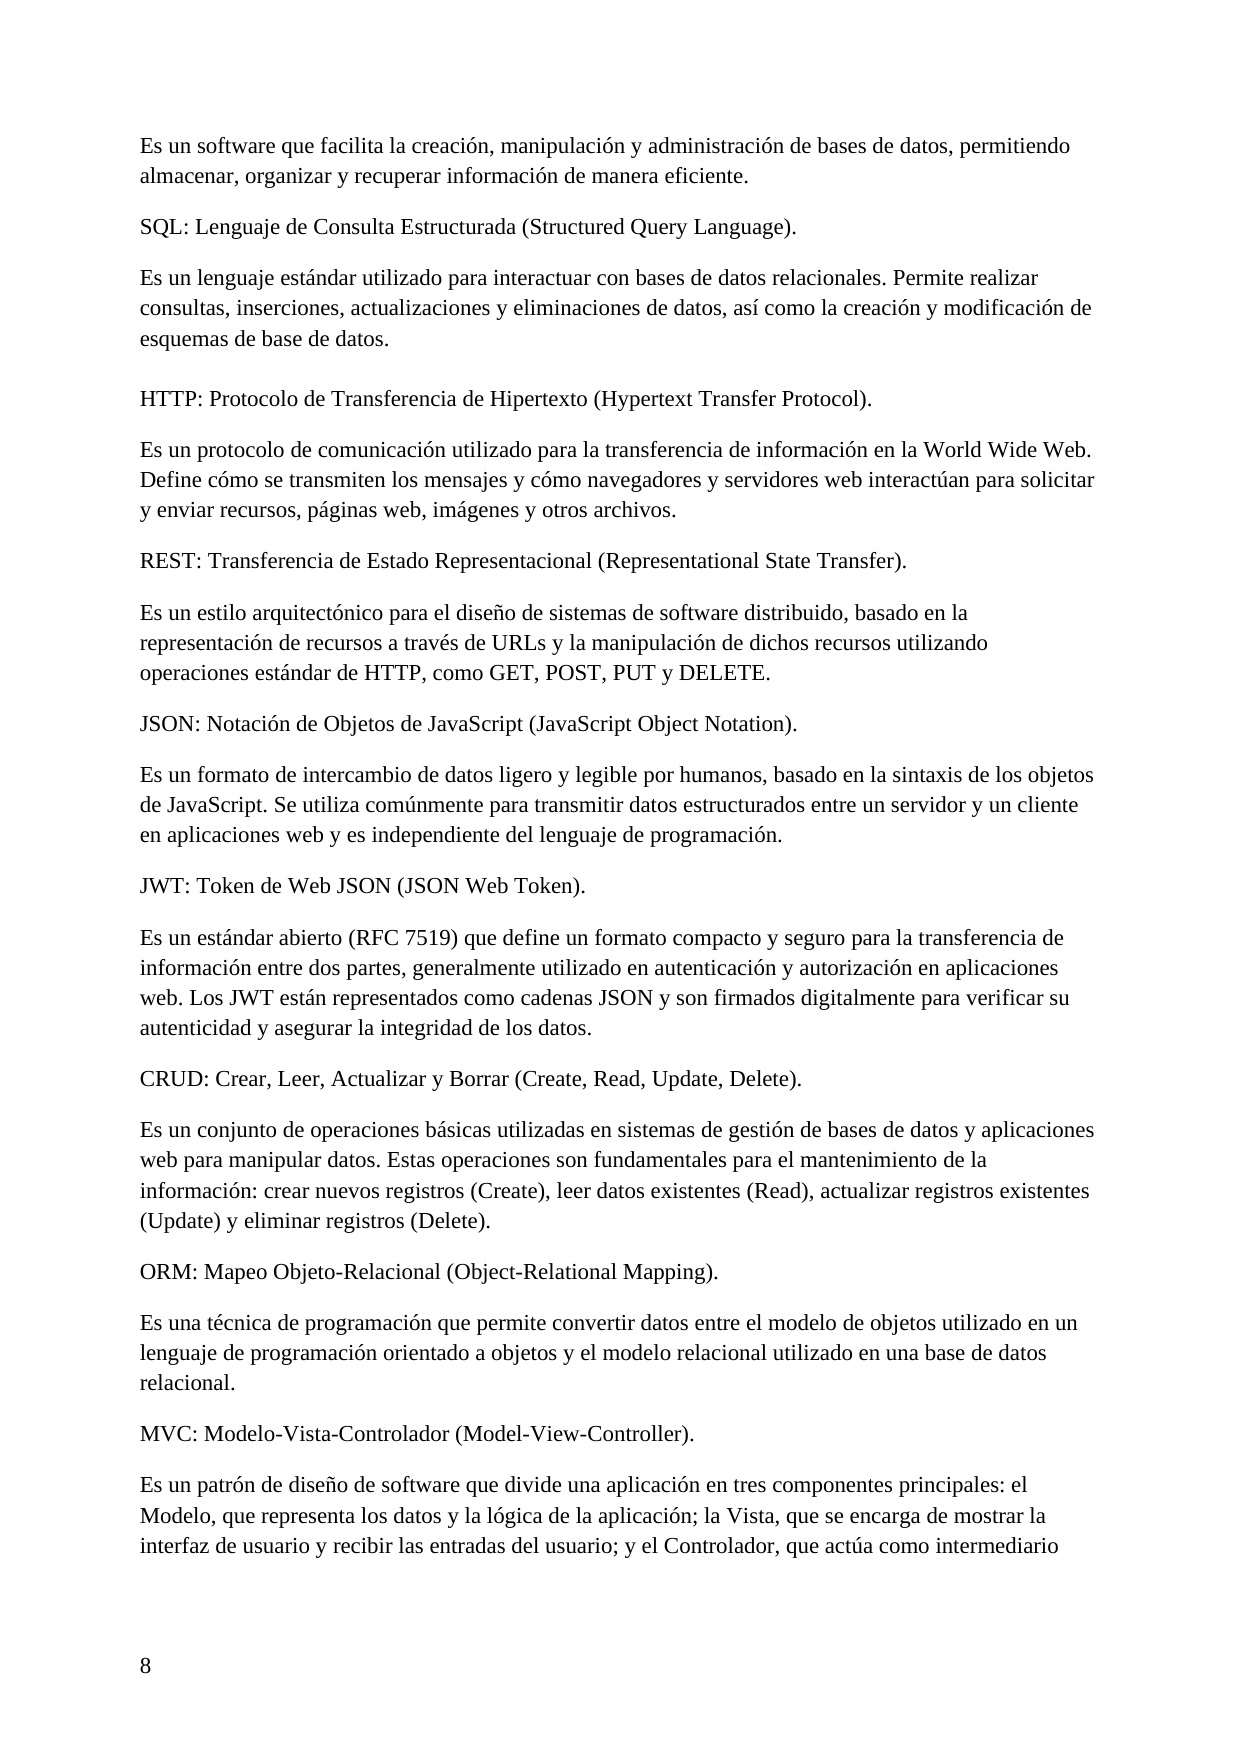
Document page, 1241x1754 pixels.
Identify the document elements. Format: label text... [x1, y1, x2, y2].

text REST: Transferencia de Estado Representacional (Representational State Transfer). [139, 548, 1101, 574]
text SQL: Lenguaje de Consulta Estructurada (Structured Query Language). [139, 213, 1101, 239]
text Es una técnica de programación que permite convertir datos entre el modelo de objetos utilizado en un lenguaje de programación orientado a objetos y el modelo relacional utilizado en una base de datos relacional. [139, 1309, 1101, 1396]
text Es un formato de intercambio de datos ligero y legible por humanos, basado en la sintaxis de los objetos de JavaScript. Se utiliza comúnmente para transmitir datos estructurados entre un servidor y un cliente en aplicaciones web y es independiente del lenguaje de programación. [139, 761, 1101, 848]
text JSON: Notación de Objetos de JavaScript (JavaScript Object Notation). [139, 710, 1101, 736]
text Es un estilo arquitectónico para el diseño de sistemas de software distribuido, basado en la representación de recursos a través de URLs y la manipulación de dichos recursos utilizando operaciones estándar de HTTP, como GET, POST, PUT y DELETE. [139, 599, 1101, 685]
text Es un protocolo de comunicación utilizado para la transferencia de información en la World Wide Web. Define cómo se transmiten los mensajes y cómo navegadores y servidores web interactúan para solicitar y enviar recursos, páginas web, imágenes y otros archivos. [139, 436, 1101, 523]
text Es un estándar abierto (RFC 7519) que define un formato compacto y seguro para la transferencia de información entre dos partes, generalmente utilizado en autenticación y autorización en aplicaciones web. Los JWT están representados como cadenas JSON y son firmados digitalmente para verificar su autenticidad y asegurar la integridad de los datos. [139, 924, 1101, 1041]
text JWT: Token de Web JSON (JSON Web Token). [139, 873, 1101, 899]
text CRUD: Crear, Leer, Actualizar y Borrar (Create, Read, Update, Delete). [139, 1065, 1101, 1092]
text ORM: Mapeo Objeto-Relacional (Object-Relational Mapping). [139, 1258, 1101, 1284]
text Es un conjunto de operaciones básicas utilizadas en sistemas de gestión de bases de datos y aplicaciones web para manipular datos. Estas operaciones son fundamentales para el mantenimiento de la información: crear nuevos registros (Create), leer datos existentes (Read), actualizar registros existentes (Update) y eliminar registros (Delete). [139, 1116, 1101, 1233]
text HTTP: Protocolo de Transferencia de Hipertexto (Hypertext Transfer Protocol). [139, 385, 1101, 411]
text MVC: Modelo-Vista-Controlador (Model-View-Controller). [139, 1421, 1101, 1447]
text Es un lenguaje estándar utilizado para interactuar con bases de datos relacionales. Permite realizar consultas, inserciones, actualizaciones y eliminaciones de datos, así como la creación y modificación de esquemas de base de datos. [139, 264, 1101, 351]
